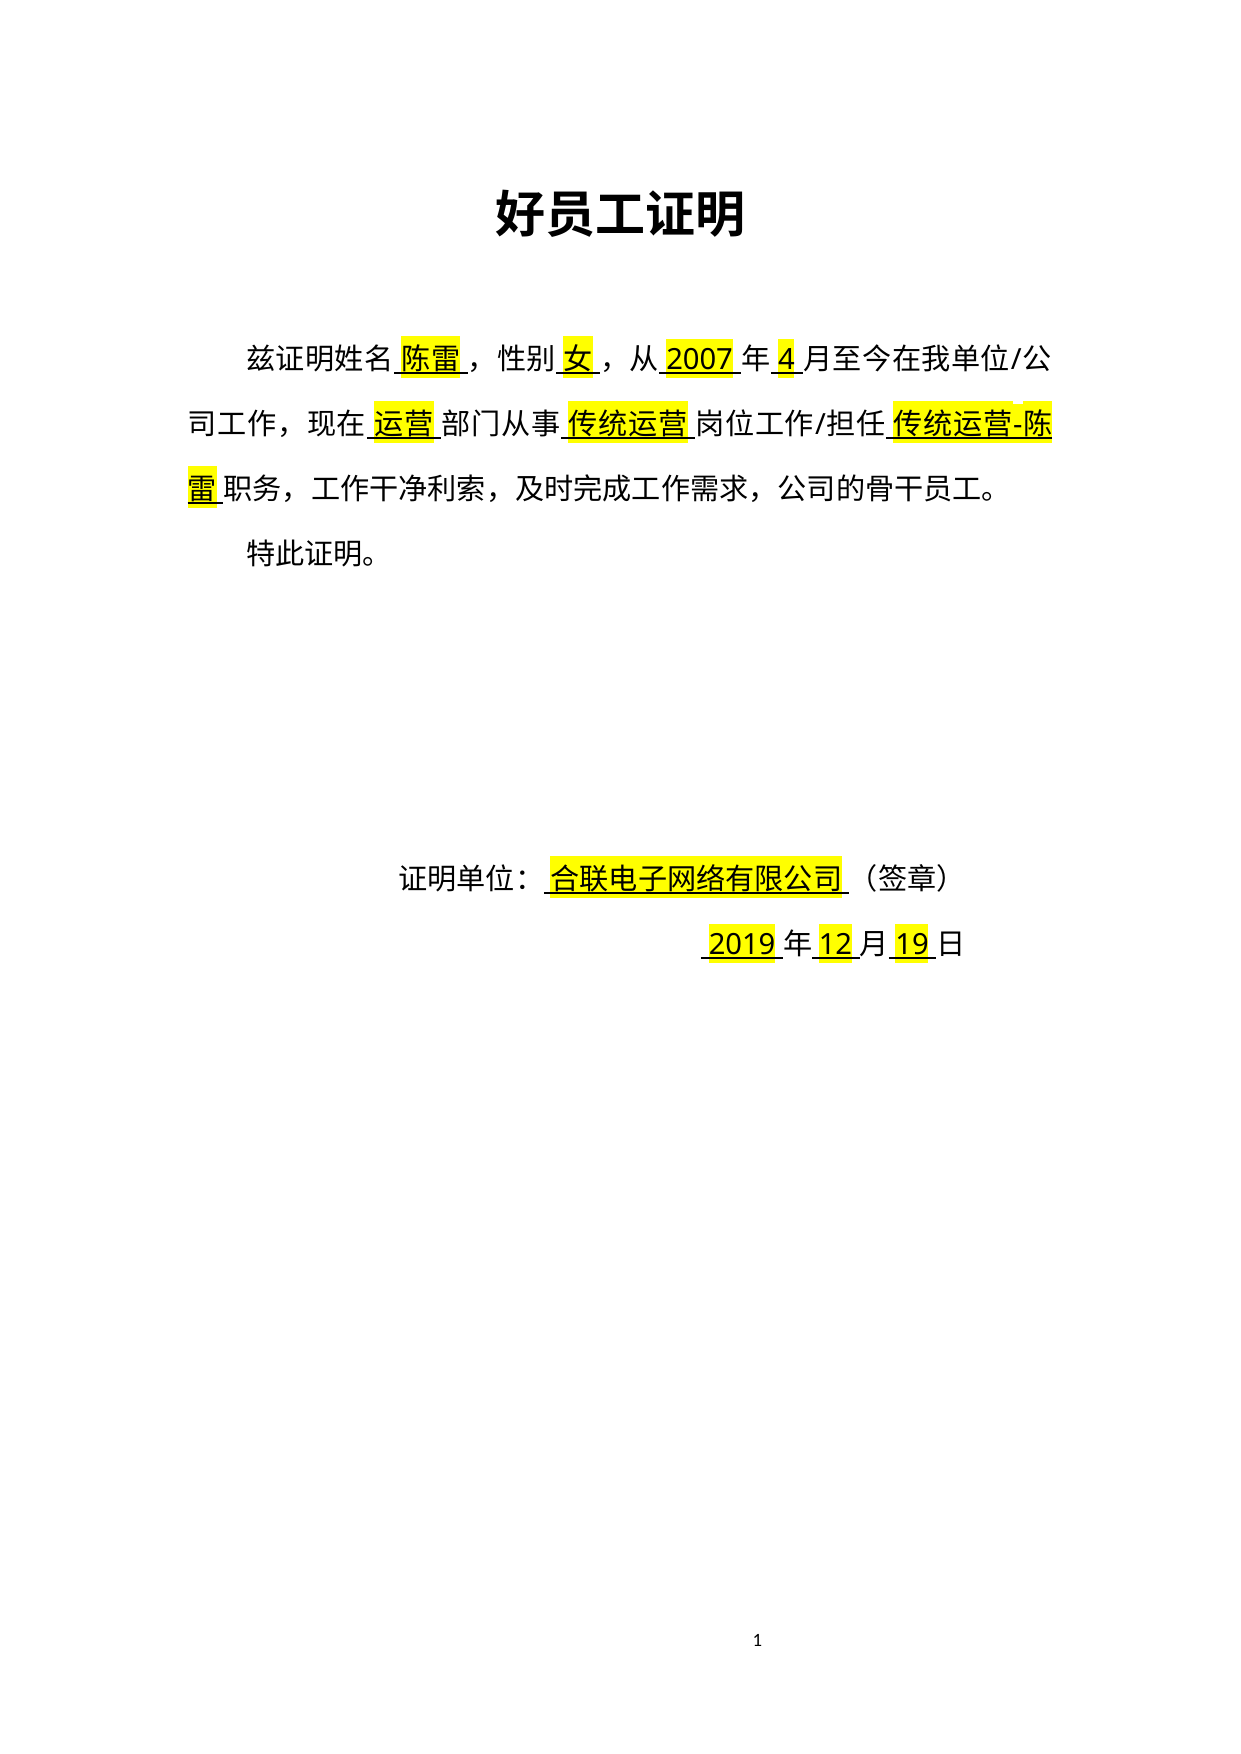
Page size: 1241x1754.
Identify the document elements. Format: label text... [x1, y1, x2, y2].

text 兹证明姓名 陈雷 ，性别 女 ，从 2007 年 4 月至今在我单位/公司工作，现在 运营 部门从事 传统运营 岗位工作/担任 传统运营-陈雷 职务，工作干净利索，及时完成工作需求，公司的骨干员工。 [187, 324, 1053, 519]
text 特此证明。 [187, 519, 1053, 584]
text 好员工证明 [187, 162, 1053, 259]
text 证明单位： 合联电子网络有限公司 （签章） [187, 844, 965, 909]
text 2019 年 12 月 19 日 [187, 909, 965, 974]
